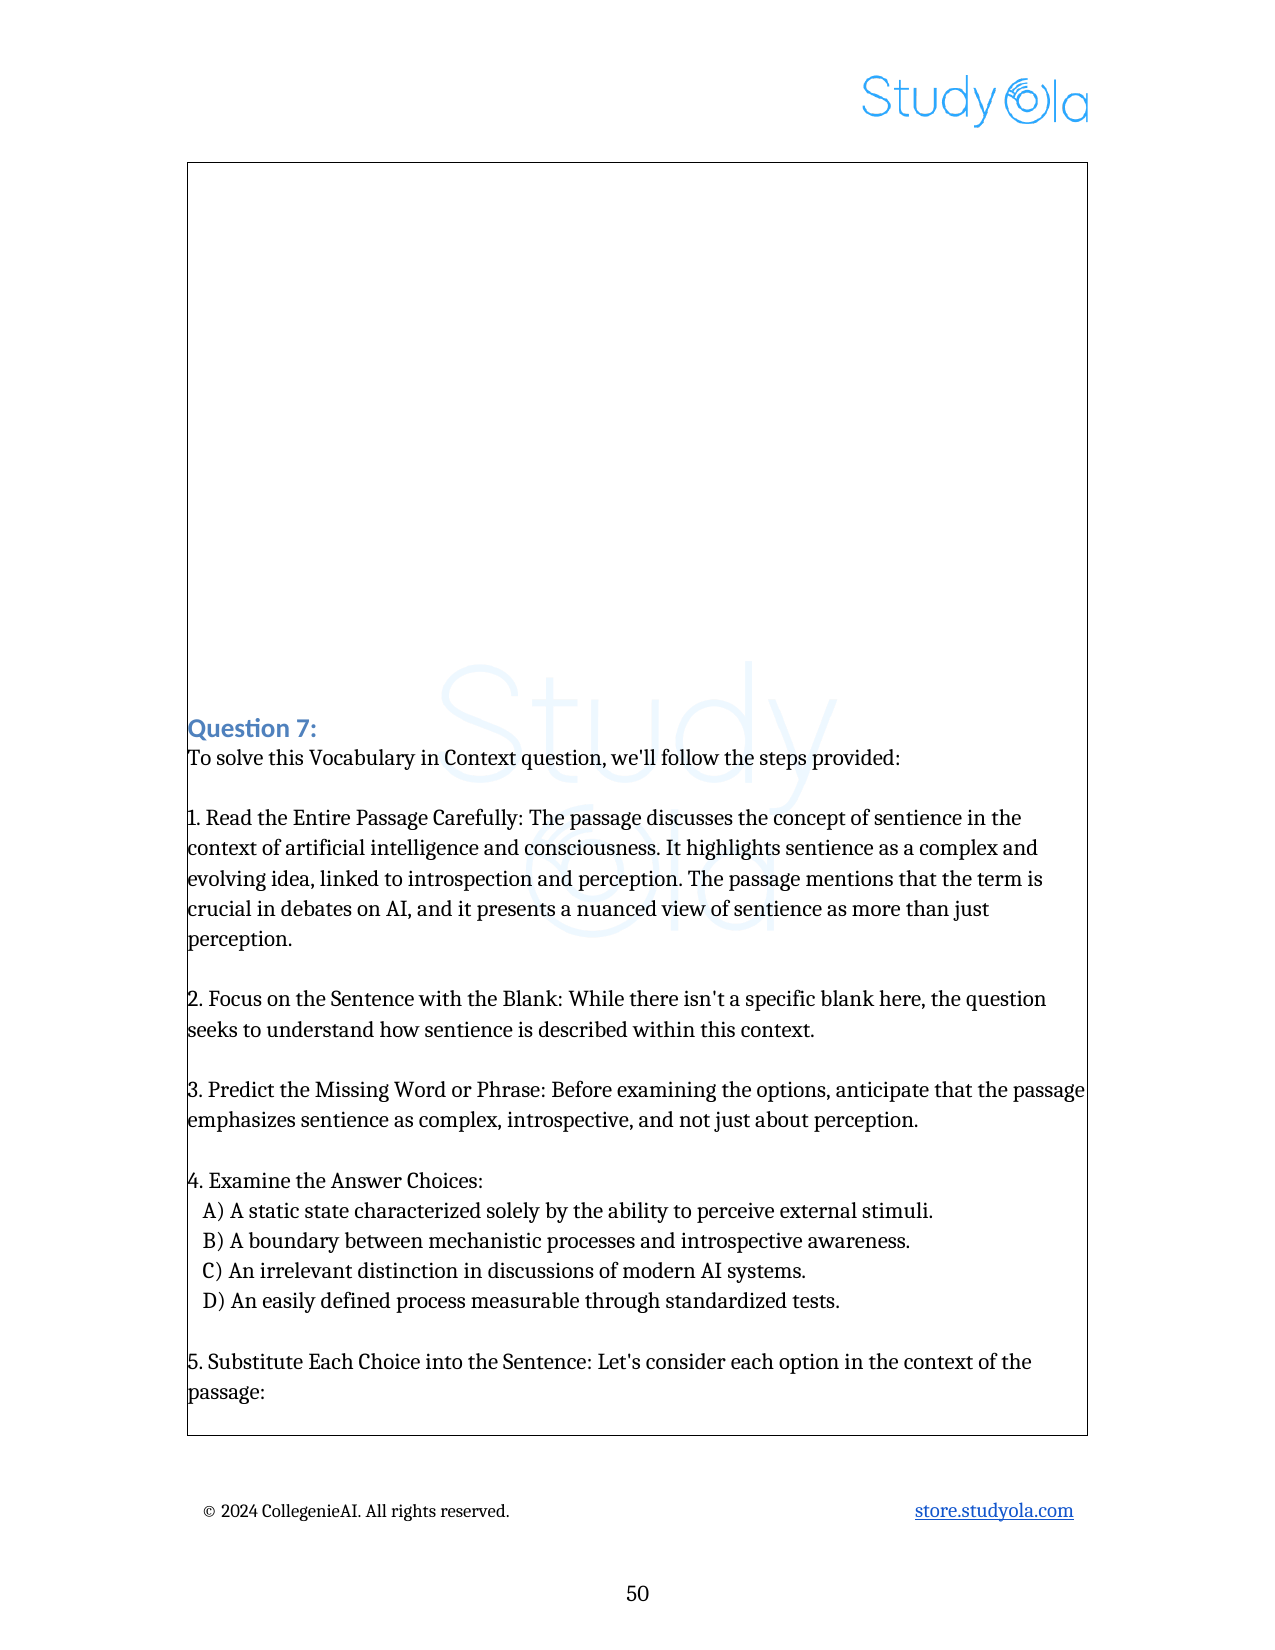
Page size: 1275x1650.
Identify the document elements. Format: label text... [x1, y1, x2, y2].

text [187, 744, 1087, 1435]
picture [188, 163, 1087, 711]
subtitle Question 7: [187, 711, 1087, 744]
picture [862, 75, 1088, 128]
